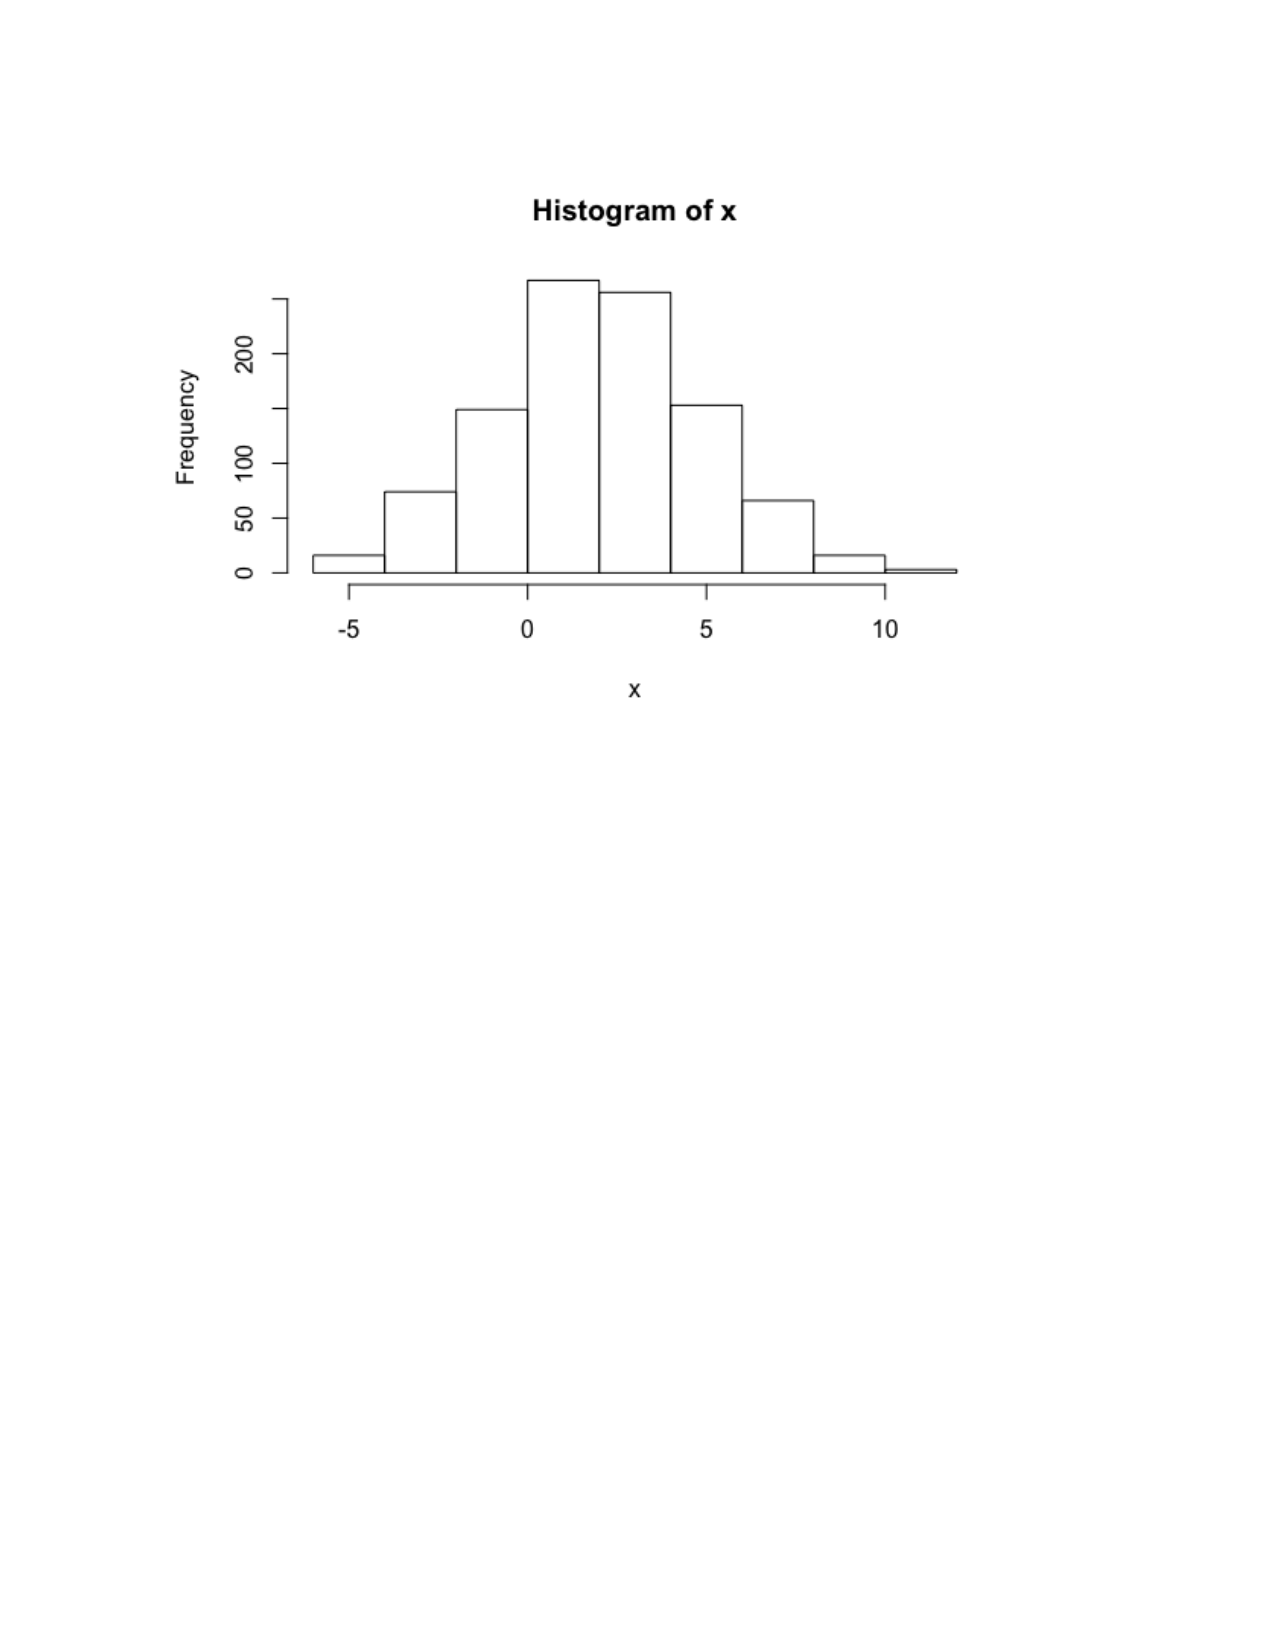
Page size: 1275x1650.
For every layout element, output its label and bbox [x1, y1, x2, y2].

picture [168, 150, 1044, 734]
